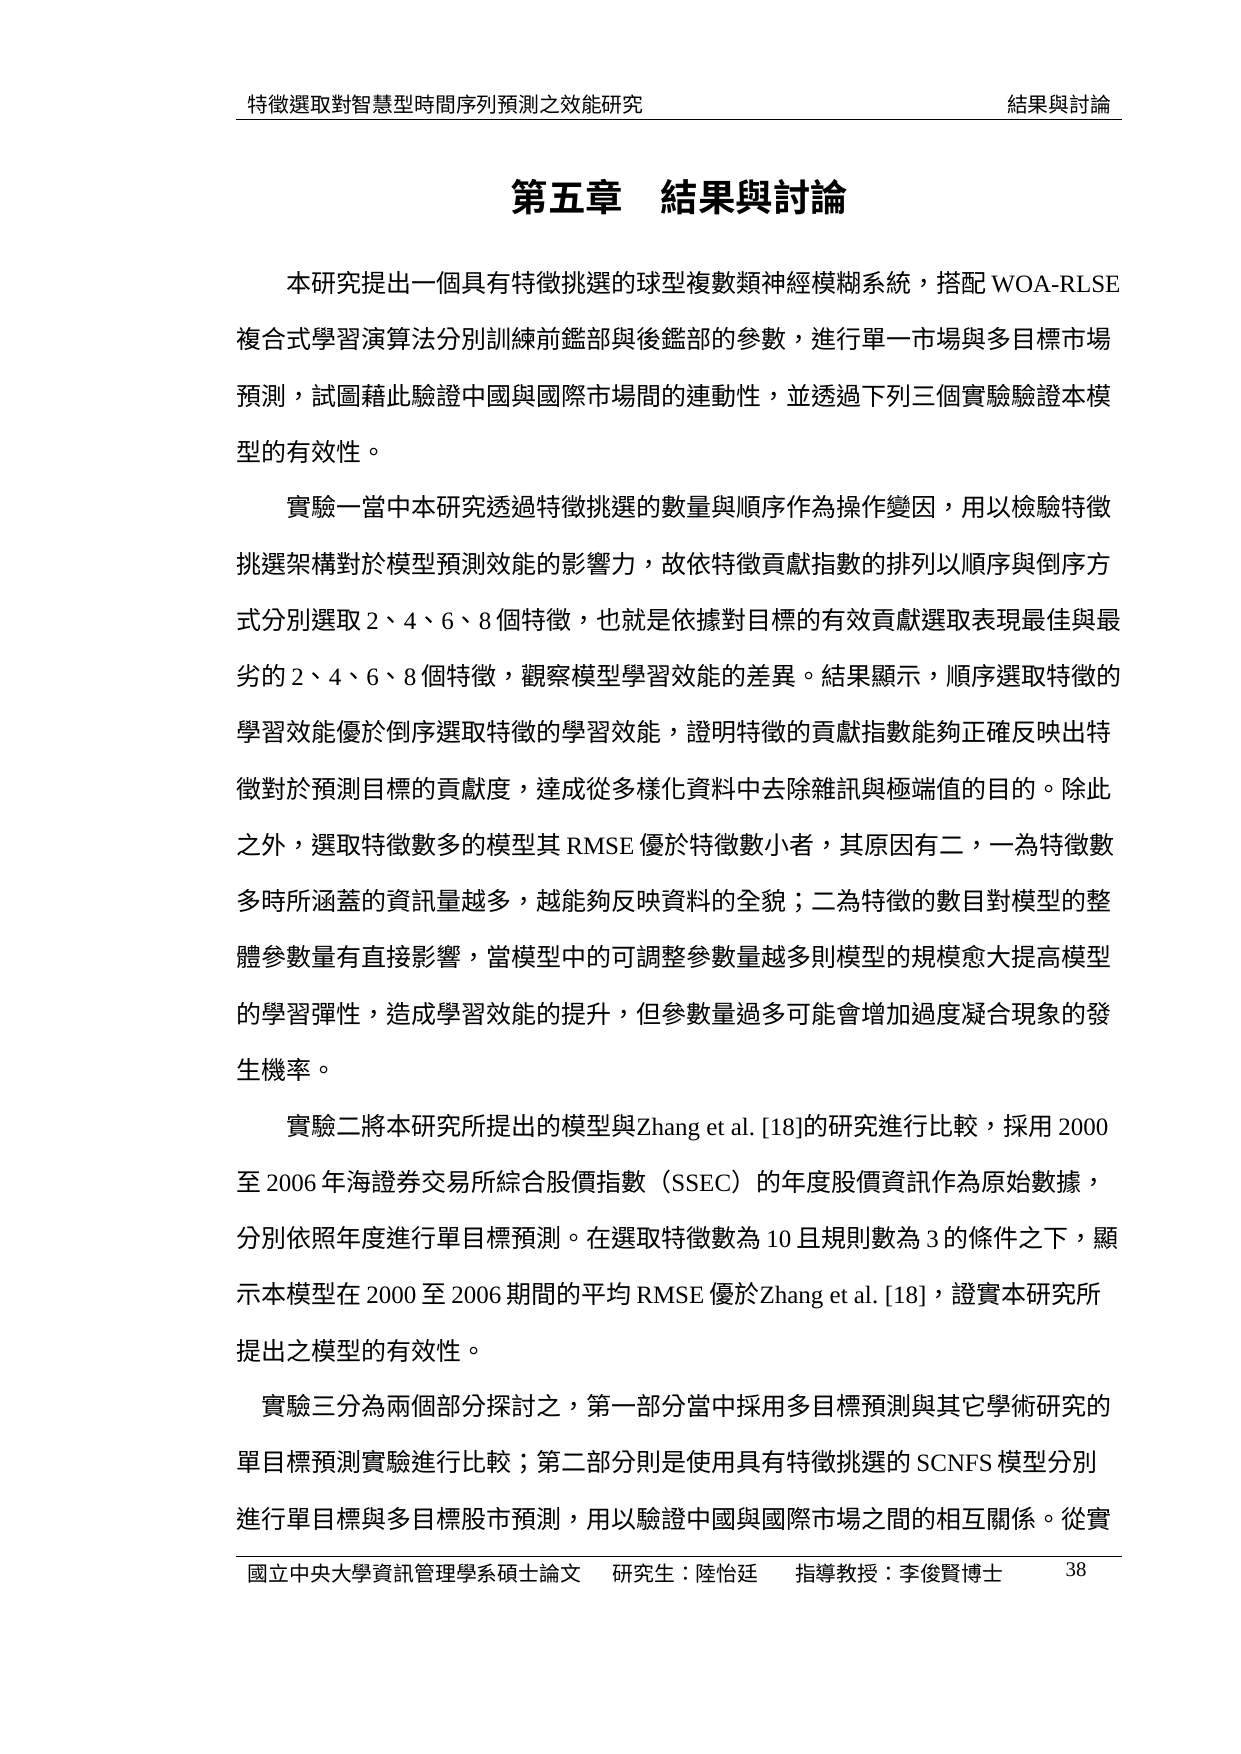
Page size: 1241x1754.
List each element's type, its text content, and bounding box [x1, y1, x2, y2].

list 實驗一當中本研究透過特徵挑選的數量與順序作為操作變因，用以檢驗特徵挑選架構對於模型預測效能的影響力，故依特徵貢獻指數的排列以順序與倒序方式分別選取2、4、6、8個特徵，也就是依據對目標的有效貢獻選取表現最佳與最劣的2、4、6、8個特徵，觀察模型學習效能的差異。結果顯示，順序選取特徵的學習效能優於倒序選取特徵的學習效能，證明特徵的貢獻指數能夠正確反映出特徵對於預測目標的貢獻度，達成從多樣化資料中去除雜訊與極端值的目的。除此之外，選取特徵數多的模型其RMSE優於特徵數小者，其原因有二，一為特徵數多時所涵蓋的資訊量越多，越能夠反映資料的全貌；二為特徵的數目對模型的整體參數量有直接影響，當模型中的可調整參數量越多則模型的規模愈大提高模型的學習彈性，造成學習效能的提升，但參數量過多可能會增加過度凝合現象的發生機率。 [236, 487, 1122, 1087]
list 本研究提出一個具有特徵挑選的球型複數類神經模糊系統，搭配WOA-RLSE複合式學習演算法分別訓練前鑑部與後鑑部的參數，進行單一市場與多目標市場預測，試圖藉此驗證中國與國際市場間的連動性，並透過下列三個實驗驗證本模型的有效性。 [236, 263, 1122, 469]
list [236, 1386, 1122, 1536]
list 實驗二將本研究所提出的模型與Zhang et al. [18]的研究進行比較，採用2000至2006年海證券交易所綜合股價指數（SSEC）的年度股價資訊作為原始數據，分別依照年度進行單目標預測。在選取特徵數為10且規則數為3的條件之下，顯示本模型在2000至2006期間的平均RMSE優於Zhang et al. [18]，證實本研究所提出之模型的有效性。 [236, 1105, 1122, 1368]
list 結果與討論 [236, 158, 1122, 233]
